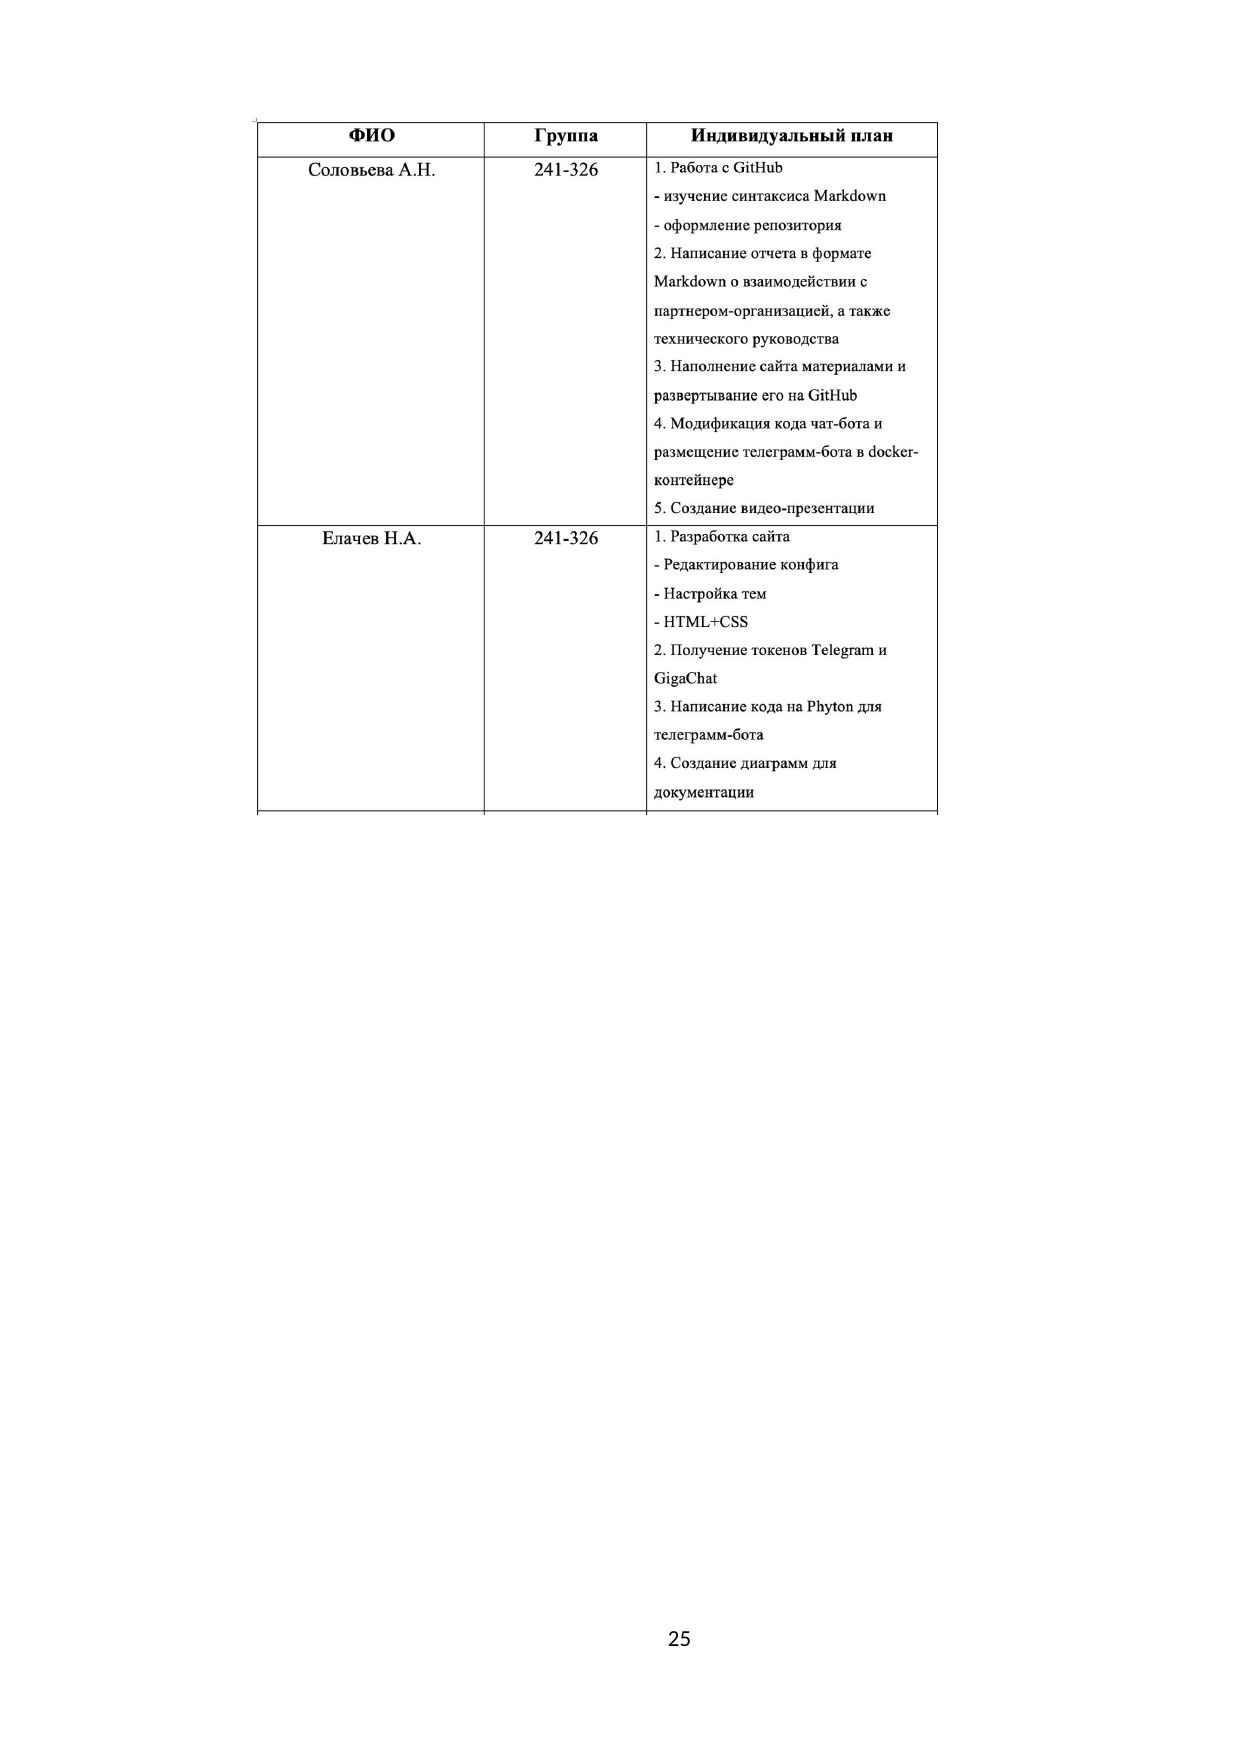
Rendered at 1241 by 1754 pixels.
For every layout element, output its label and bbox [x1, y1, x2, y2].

picture [252, 118, 945, 815]
